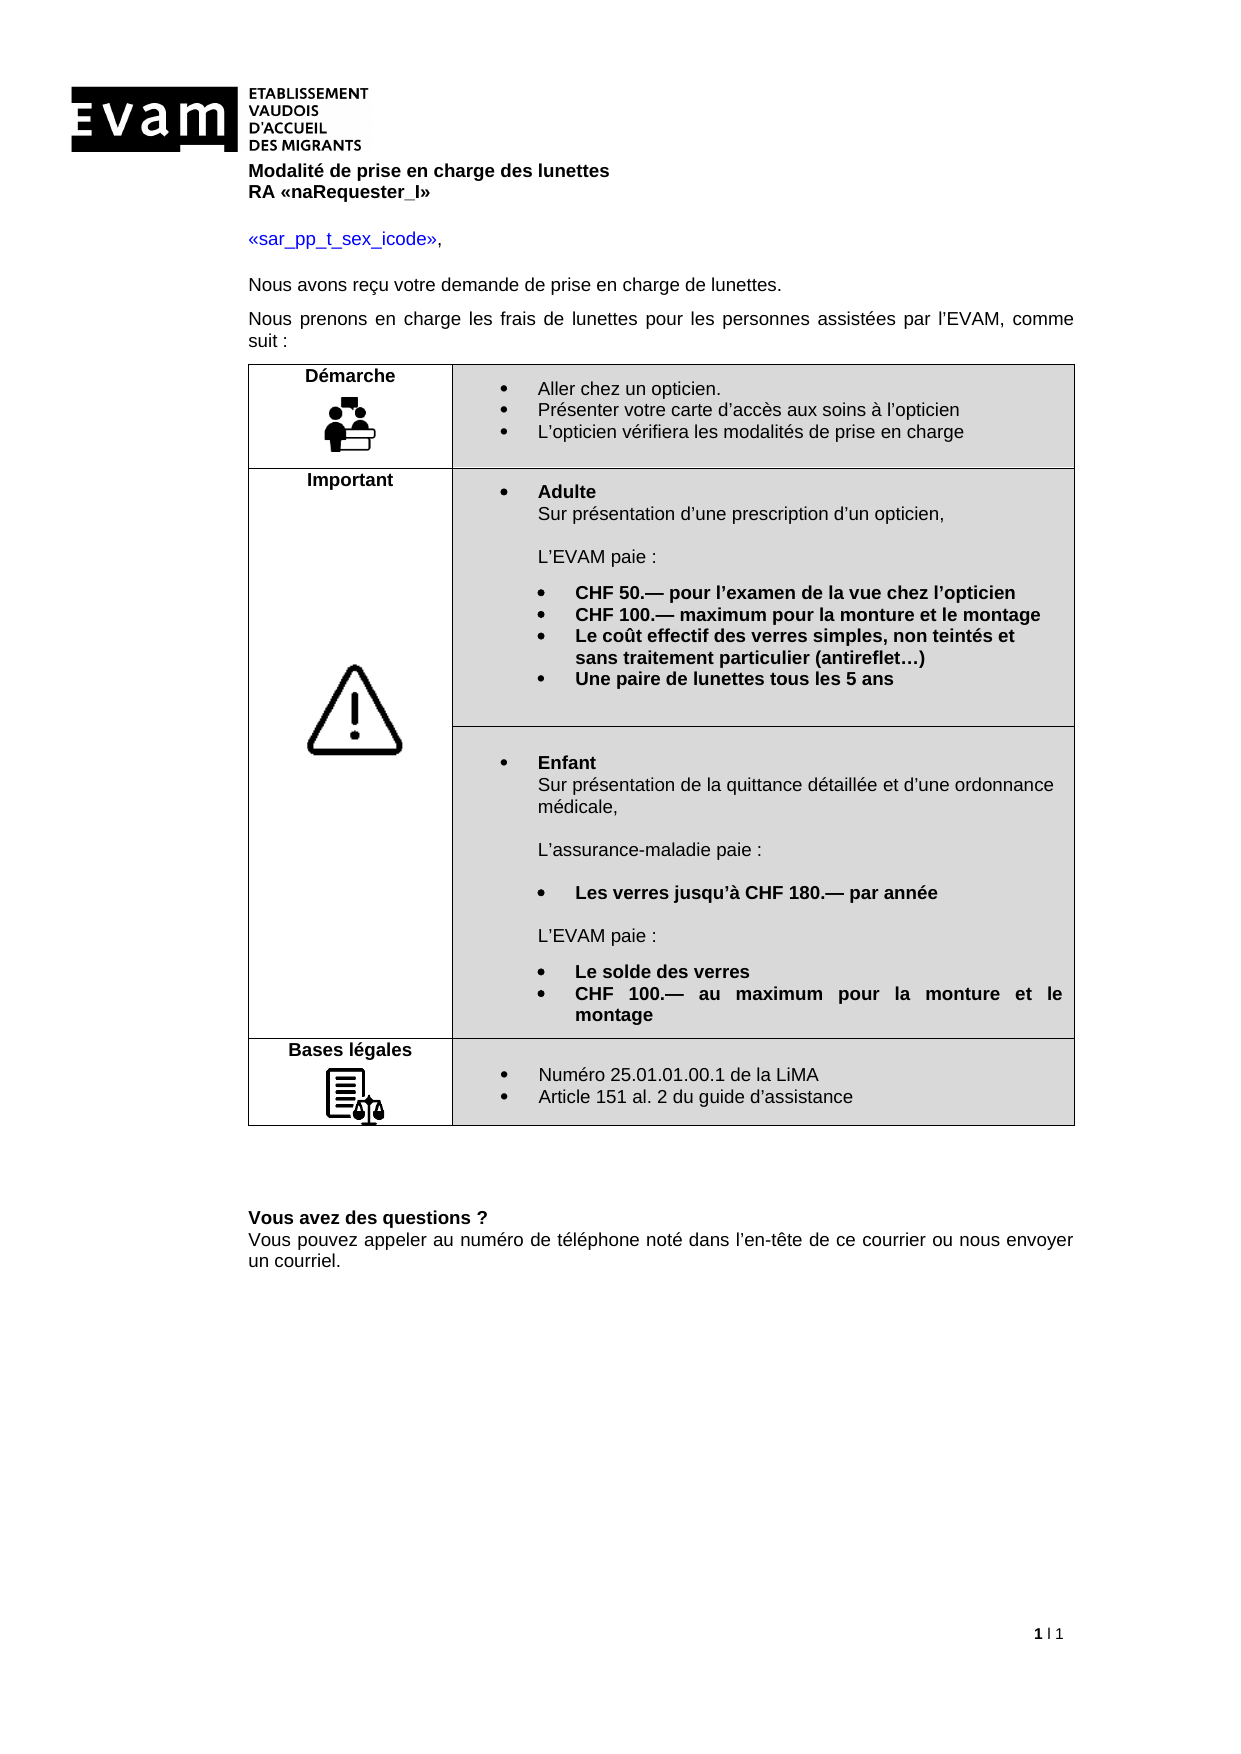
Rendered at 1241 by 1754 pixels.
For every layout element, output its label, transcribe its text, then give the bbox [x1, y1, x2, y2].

text Nous avons reçu votre demande de prise en charge de lunettes. [248, 274, 1075, 296]
picture [70, 86, 374, 152]
text Modalité de prise en charge des lunettes [248, 159, 1075, 181]
text Vous avez des questions ? [248, 1207, 1075, 1229]
table_cell Bases légales [249, 1039, 452, 1125]
text Madame, [248, 228, 1075, 249]
table_header Démarche [249, 365, 452, 467]
table_cell Important [249, 469, 452, 1038]
picture [326, 1068, 385, 1125]
table_cell Numéro 25.01.01.00.1 de la LiMA Article 151 al. 2 du guide d’assistance [453, 1039, 1074, 1125]
table_cell Enfant Sur présentation de la quittance détaillée et d’une ordonnance médicale, L’assurance-maladie paie : Les verres jusqu’à CHF 180.— par année L’EVAM paie : Le solde des verres CHF 100.— au maximum pour la monture et le montage [453, 727, 1074, 1038]
picture [318, 393, 380, 455]
table_header Aller chez un opticien. Présenter votre carte d’accès aux soins à l’opticien L’opticien vérifiera les modalités de prise en charge [453, 365, 1074, 467]
table_cell Adulte Sur présentation d’une prescription d’un opticien, L’EVAM paie : CHF 50.— pour l’examen de la vue chez l’opticien CHF 100.— maximum pour la monture et le montage Le coût effectif des verres simples, non teintés et sans traitement particulier (antireflet…) Une paire de lunettes tous les 5 ans [453, 469, 1074, 726]
picture [307, 662, 403, 758]
text Vous pouvez appeler au numéro de téléphone noté dans l’en-tête de ce courrier ou nous envoyer un courriel. [248, 1229, 1075, 1272]
text Nous prenons en charge les frais de lunettes pour les personnes assistées par l’EVAM, comme suit : [248, 308, 1075, 351]
text RA «naRequester_I» [248, 181, 1075, 203]
